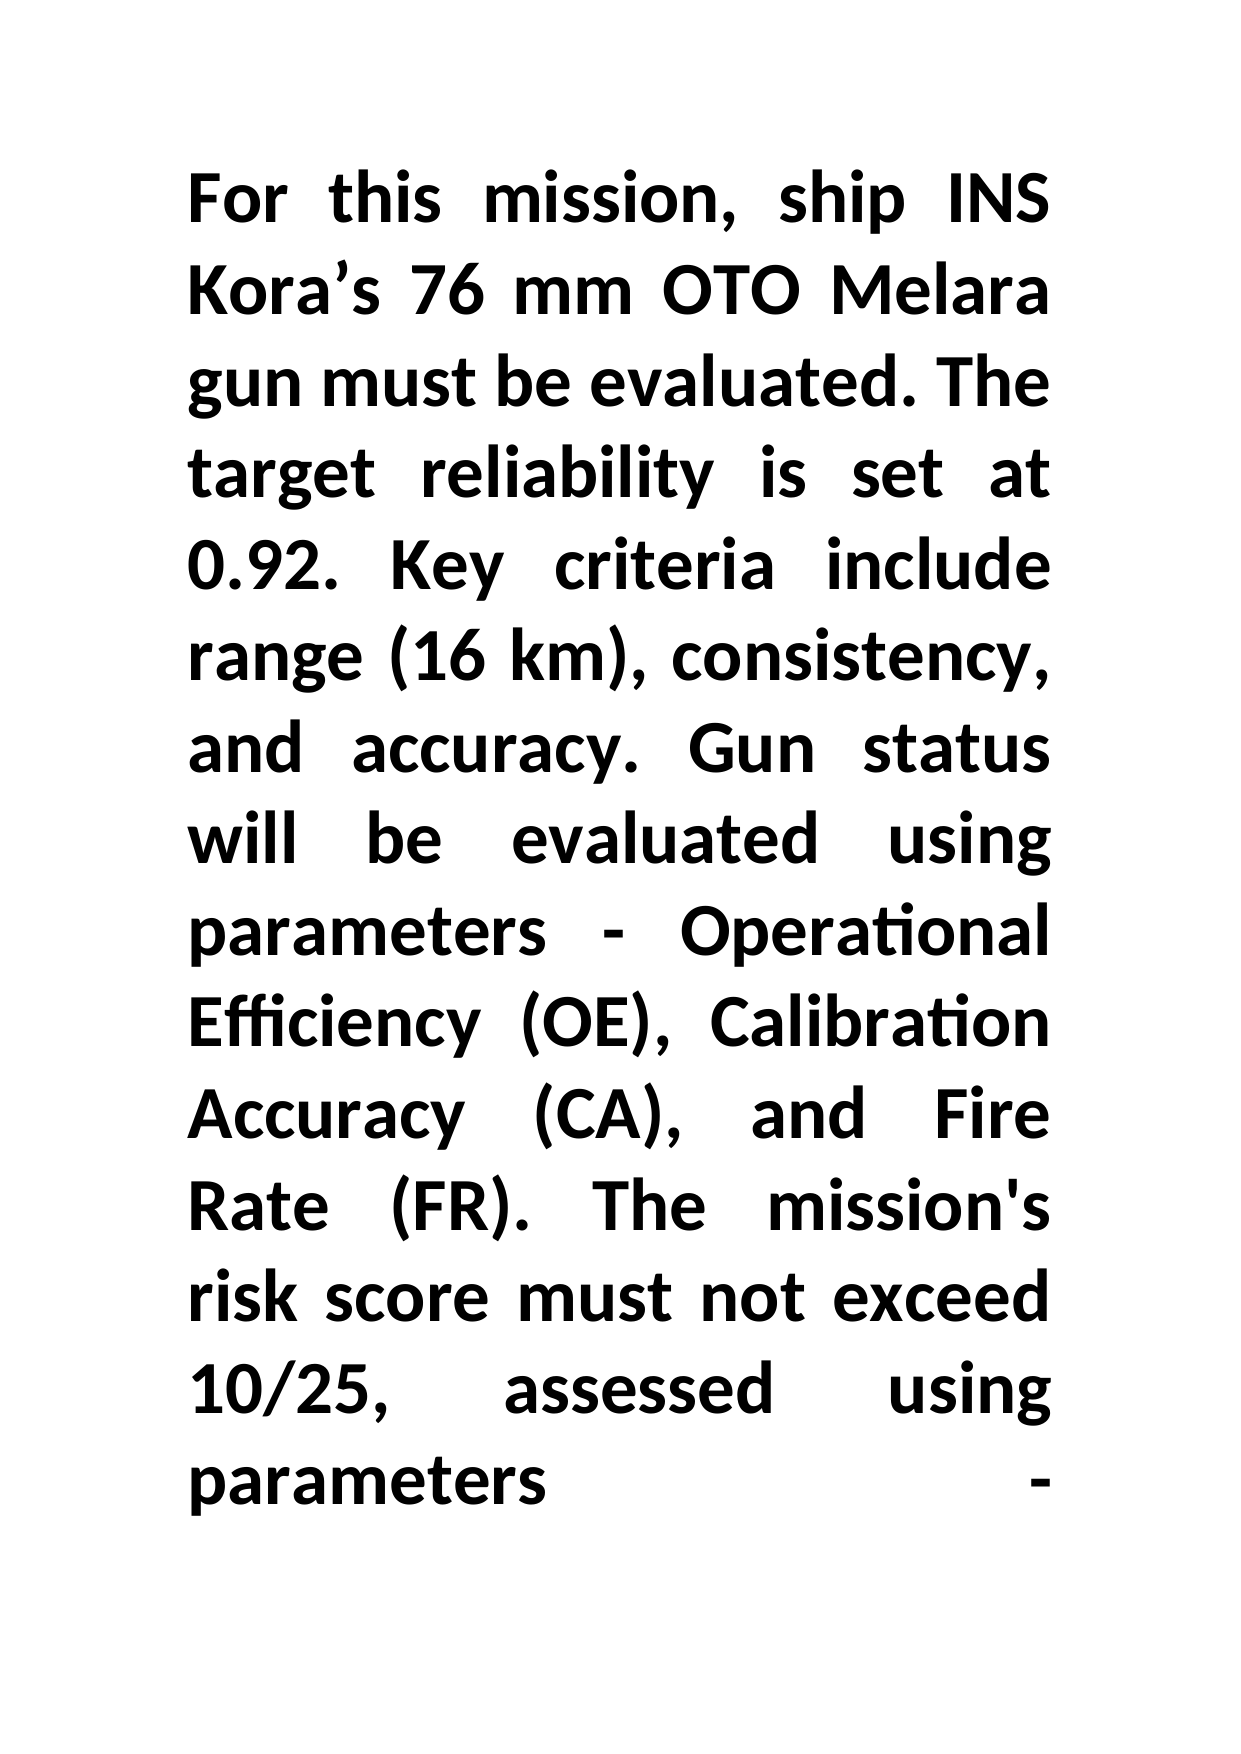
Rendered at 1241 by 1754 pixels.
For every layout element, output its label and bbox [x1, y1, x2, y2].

title [187, 150, 1053, 1523]
